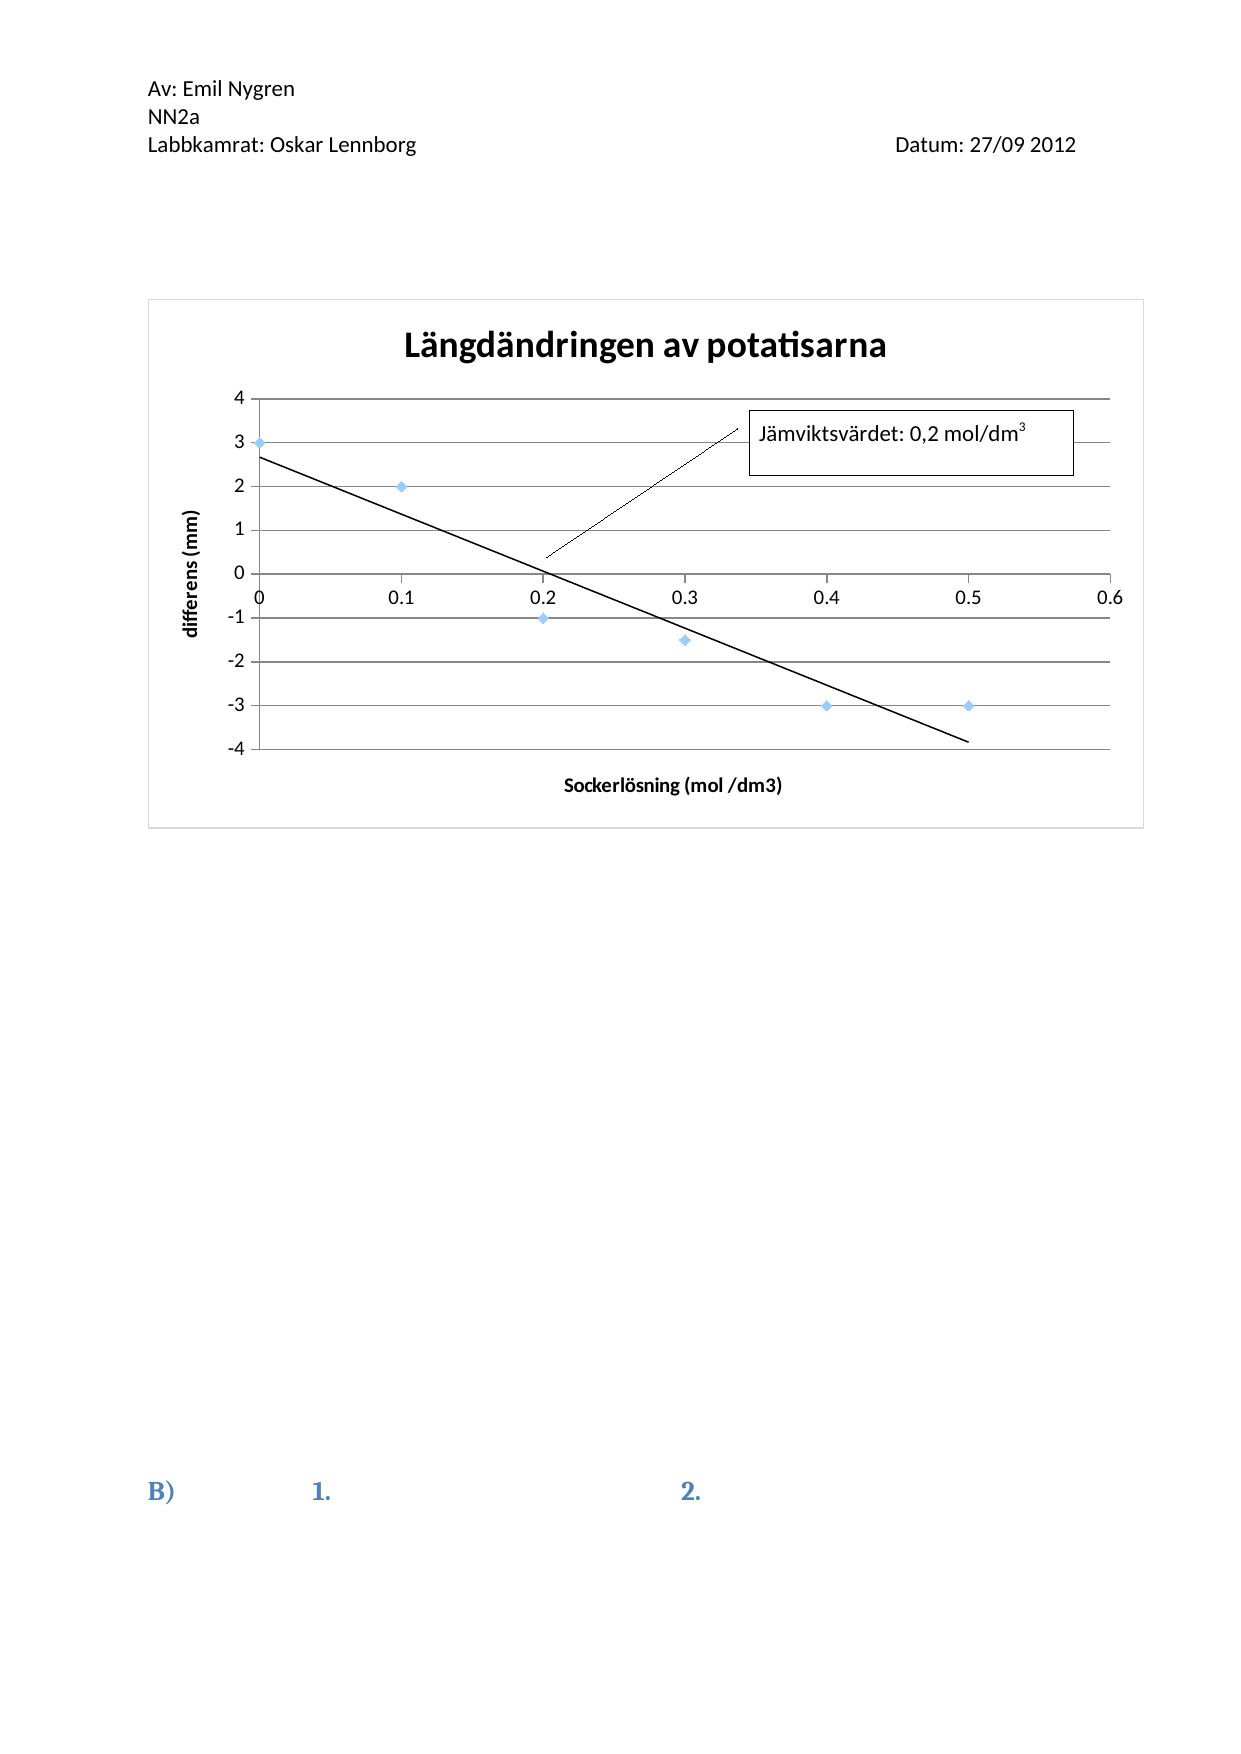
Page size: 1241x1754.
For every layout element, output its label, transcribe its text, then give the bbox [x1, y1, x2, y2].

subtitle B) 1. 2. [148, 1476, 1093, 1507]
